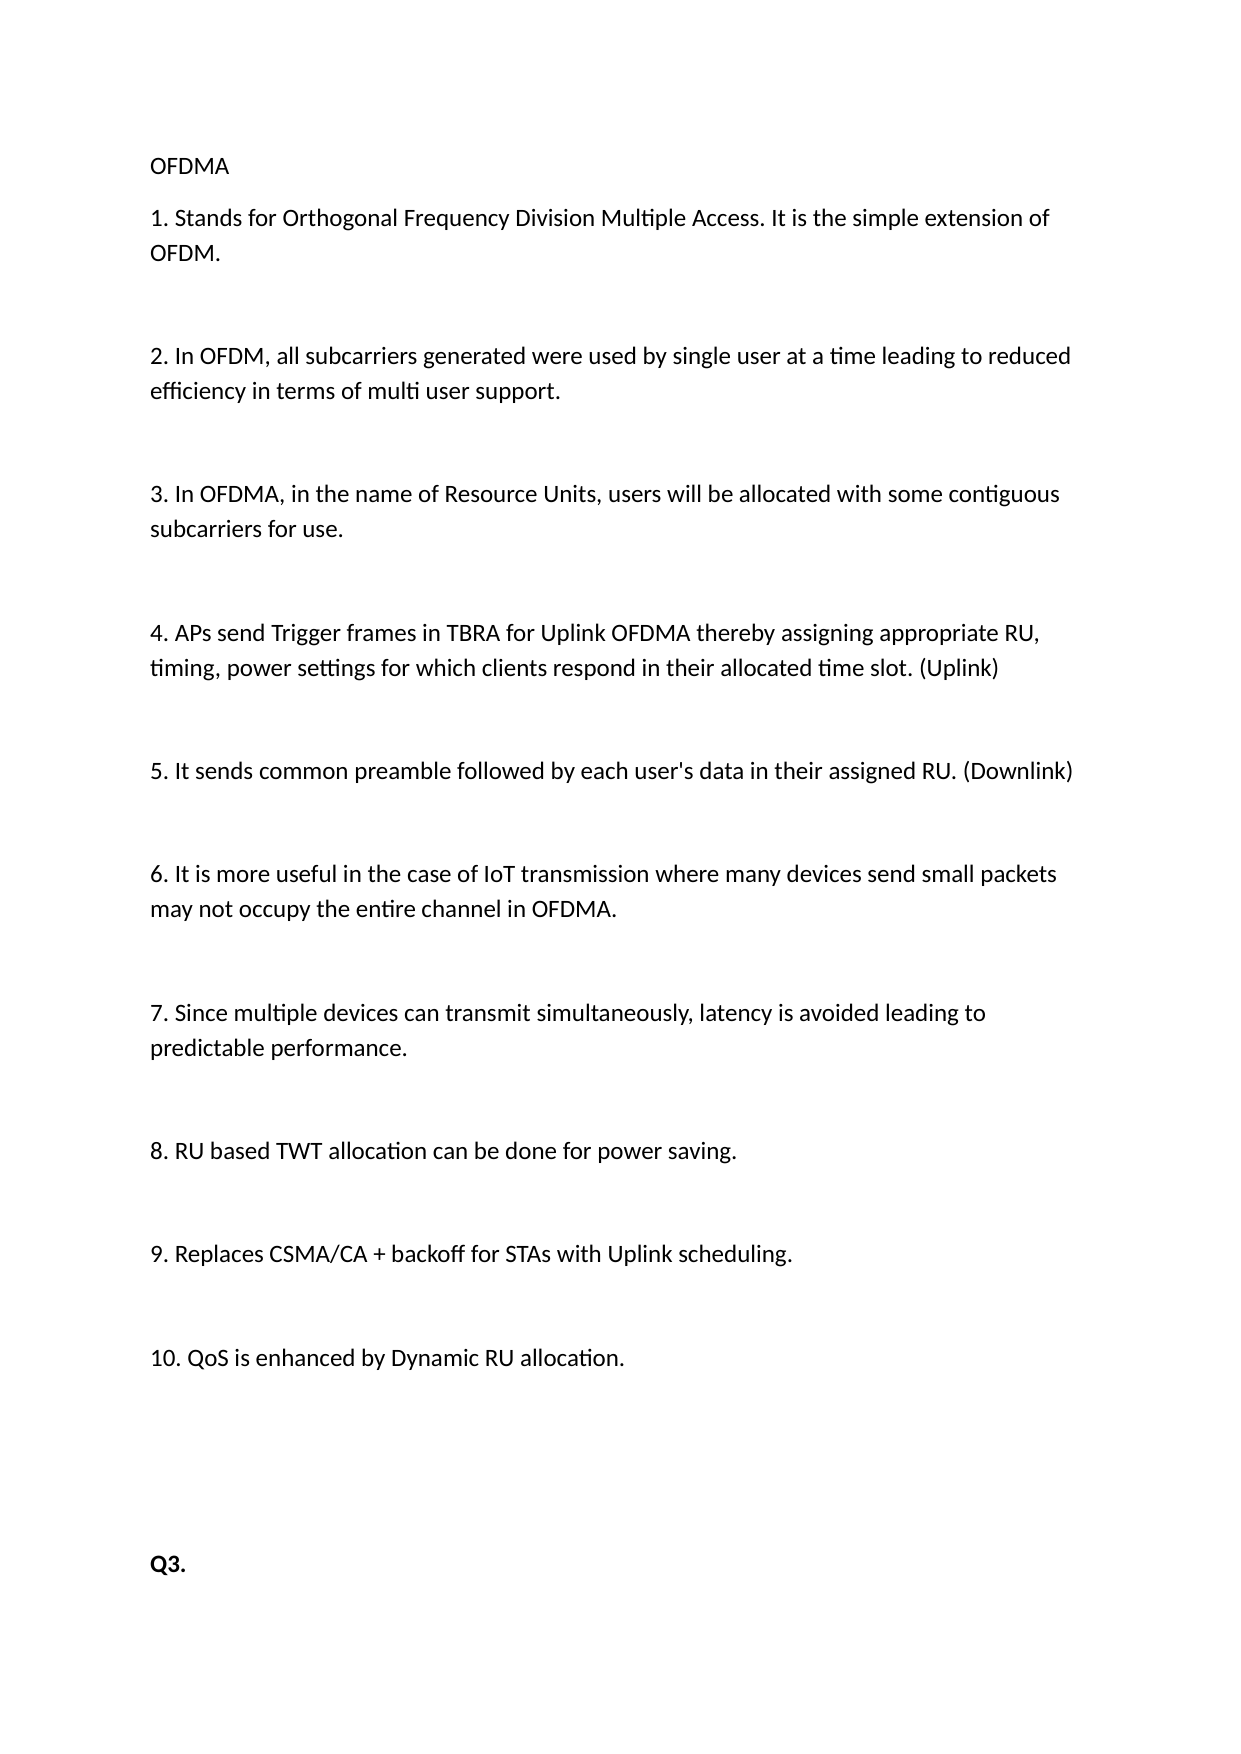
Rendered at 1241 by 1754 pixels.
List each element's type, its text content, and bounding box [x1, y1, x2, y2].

text 3. In OFDMA, in the name of Resource Units, users will be allocated with some contiguous subcarriers for use. [150, 478, 1090, 544]
text 9. Replaces CSMA/CA + backoff for STAs with Uplink scheduling. [150, 1238, 1090, 1269]
text OFDMA [150, 150, 1090, 181]
text 6. It is more useful in the case of IoT transmission where many devices send small packets may not occupy the entire channel in OFDMA. [150, 858, 1090, 924]
text 8. RU based TWT allocation can be done for power saving. [150, 1135, 1090, 1166]
text 7. Since multiple devices can transmit simultaneously, latency is avoided leading to predictable performance. [150, 997, 1090, 1062]
text 5. It sends common preamble followed by each user's data in their assigned RU. (Downlink) [150, 755, 1090, 786]
text 10. QoS is enhanced by Dynamic RU allocation. [150, 1342, 1090, 1372]
text 4. APs send Trigger frames in TBRA for Uplink OFDMA thereby assigning appropriate RU, timing, power settings for which clients respond in their allocated time slot. (Uplink) [150, 617, 1090, 682]
text 2. In OFDM, all subcarriers generated were used by single user at a time leading to reduced efficiency in terms of multi user support. [150, 340, 1090, 406]
text 1. Stands for Orthogonal Frequency Division Multiple Access. It is the simple extension of OFDM. [150, 202, 1090, 267]
text Q3. [150, 1548, 1090, 1579]
